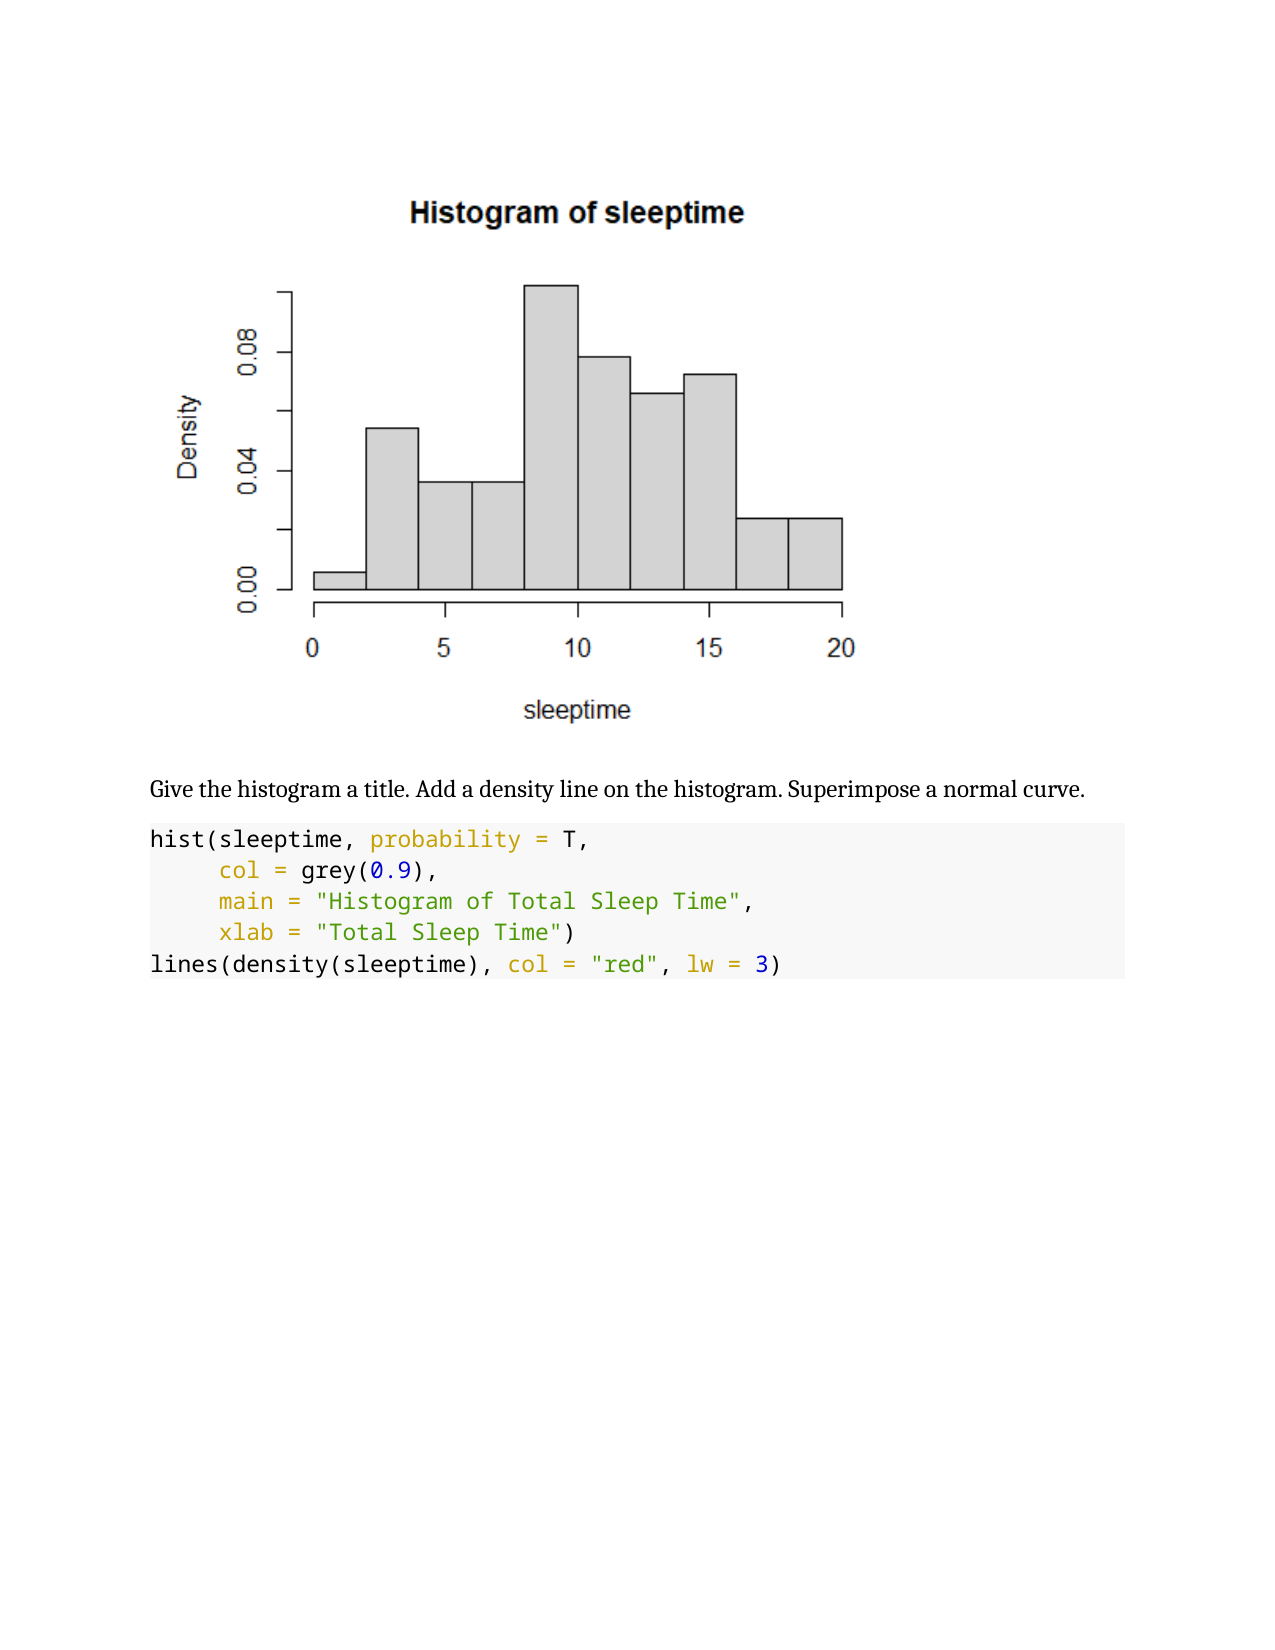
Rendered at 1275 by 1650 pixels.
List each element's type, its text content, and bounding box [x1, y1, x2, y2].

picture [168, 150, 927, 757]
text hist(sleeptime, probability = T, col = grey(0.9), main = "Histogram of Total Sleep Time", xlab = "Total Sleep Time") lines(density(sleeptime), col = "red", lw = 3) [439, 823, 1125, 979]
text Give the histogram a title. Add a density line on the histogram. Superimpose a normal curve. [150, 775, 1125, 804]
